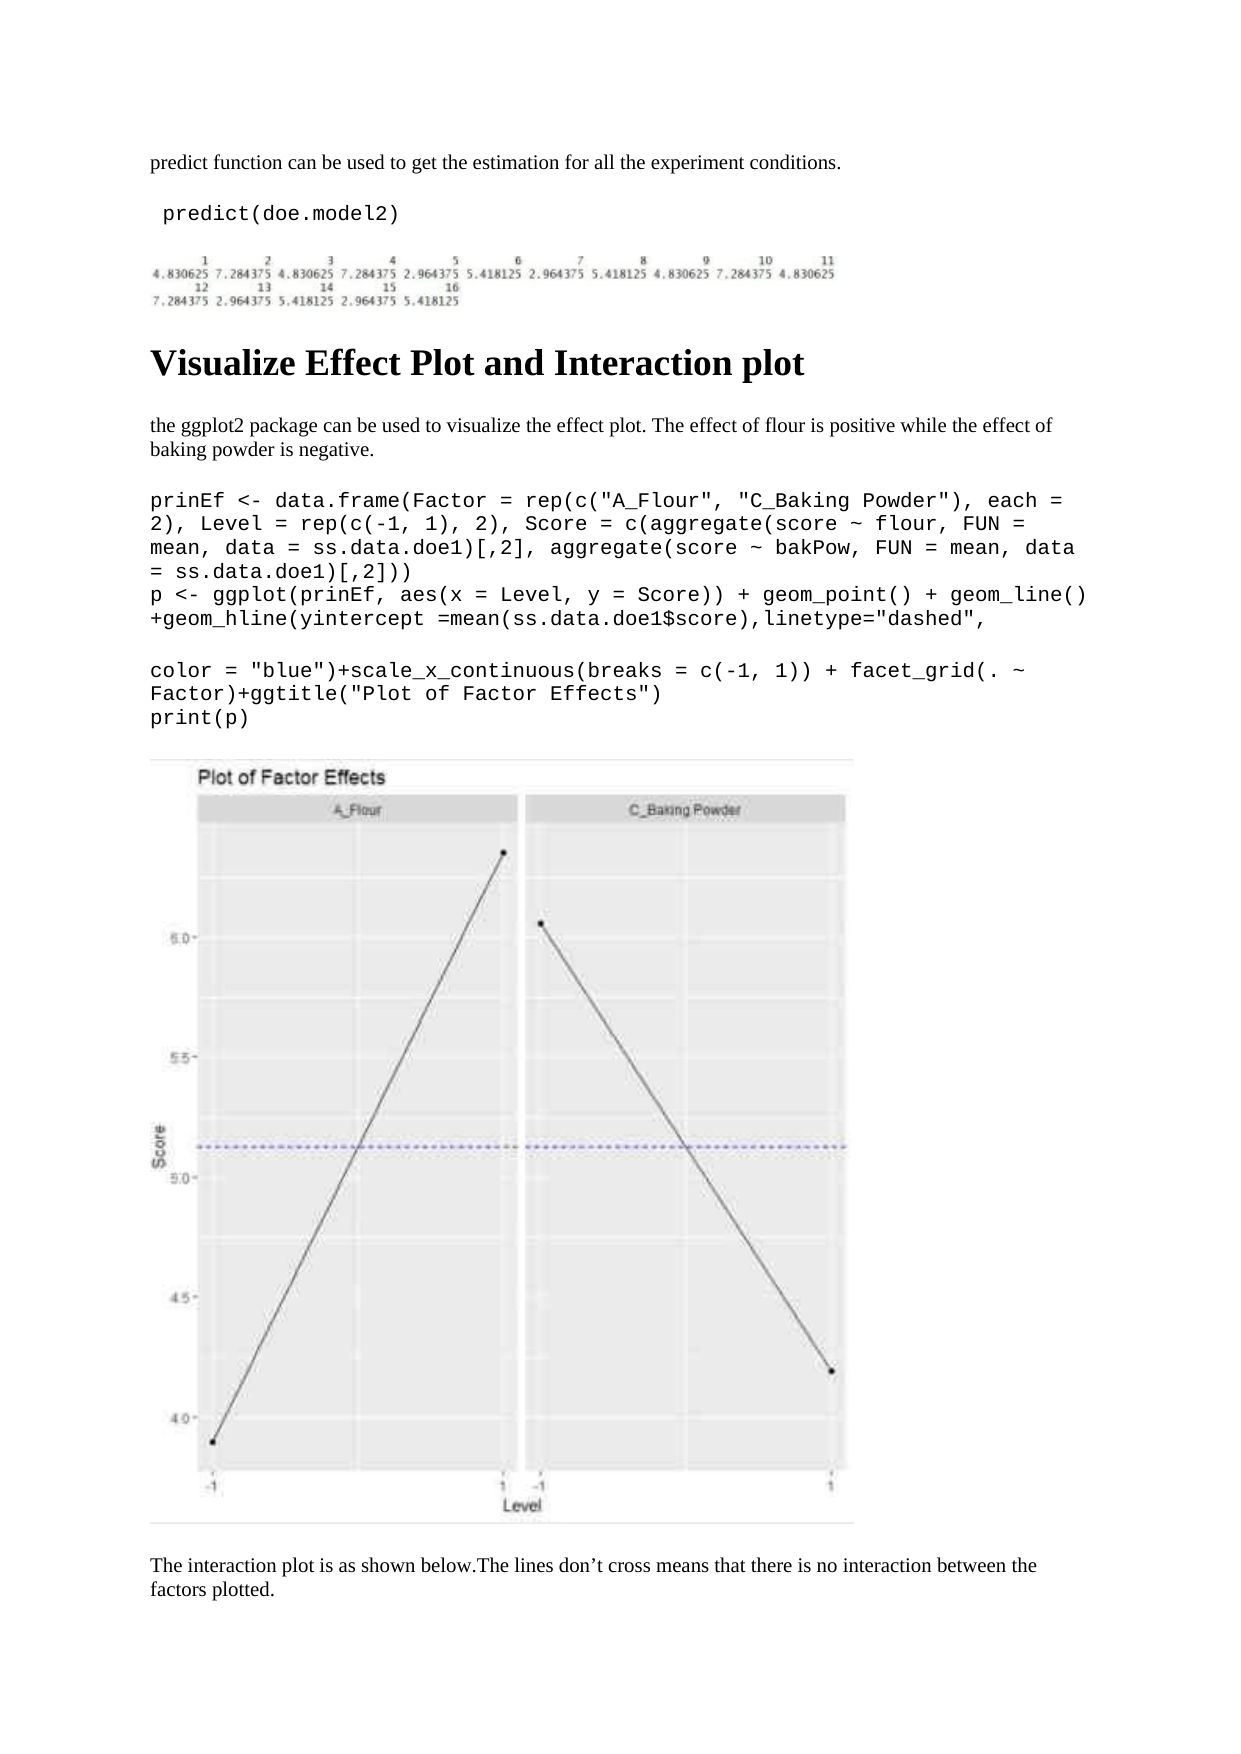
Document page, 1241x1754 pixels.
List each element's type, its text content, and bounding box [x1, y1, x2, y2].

text Visualize Effect Plot and Interaction plot [150, 340, 1090, 383]
text predict(doe.model2) [150, 203, 1090, 227]
text the ggplot2 package can be used to visualize the effect plot. The effect of flour is positive while the effect of baking powder is negative. [150, 412, 1090, 461]
text The interaction plot is as shown below.The lines don’t cross means that there is no interaction between the factors plotted. [150, 1553, 1090, 1601]
text predict function can be used to get the estimation for all the experiment conditions. [150, 150, 1090, 174]
text print(p) [150, 707, 1090, 731]
text prinEf <- data.frame(Factor = rep(c("A_Flour", "C_Baking Powder"), each = 2), Level = rep(c(-1, 1), 2), Score = c(aggregate(score ~ flour, FUN = mean, data = ss.data.doe1)[,2], aggregate(score ~ bakPow, FUN = mean, data = ss.data.doe1)[,2])) [150, 490, 1090, 584]
picture [150, 256, 854, 311]
picture [150, 759, 854, 1524]
text color = "blue")+scale_x_continuous(breaks = c(-1, 1)) + facet_grid(. ~ Factor)+ggtitle("Plot of Factor Effects") [150, 632, 1090, 707]
text p <- ggplot(prinEf, aes(x = Level, y = Score)) + geom_point() + geom_line() +geom_hline(yintercept =mean(ss.data.doe1$score),linetype="dashed", [150, 584, 1090, 632]
